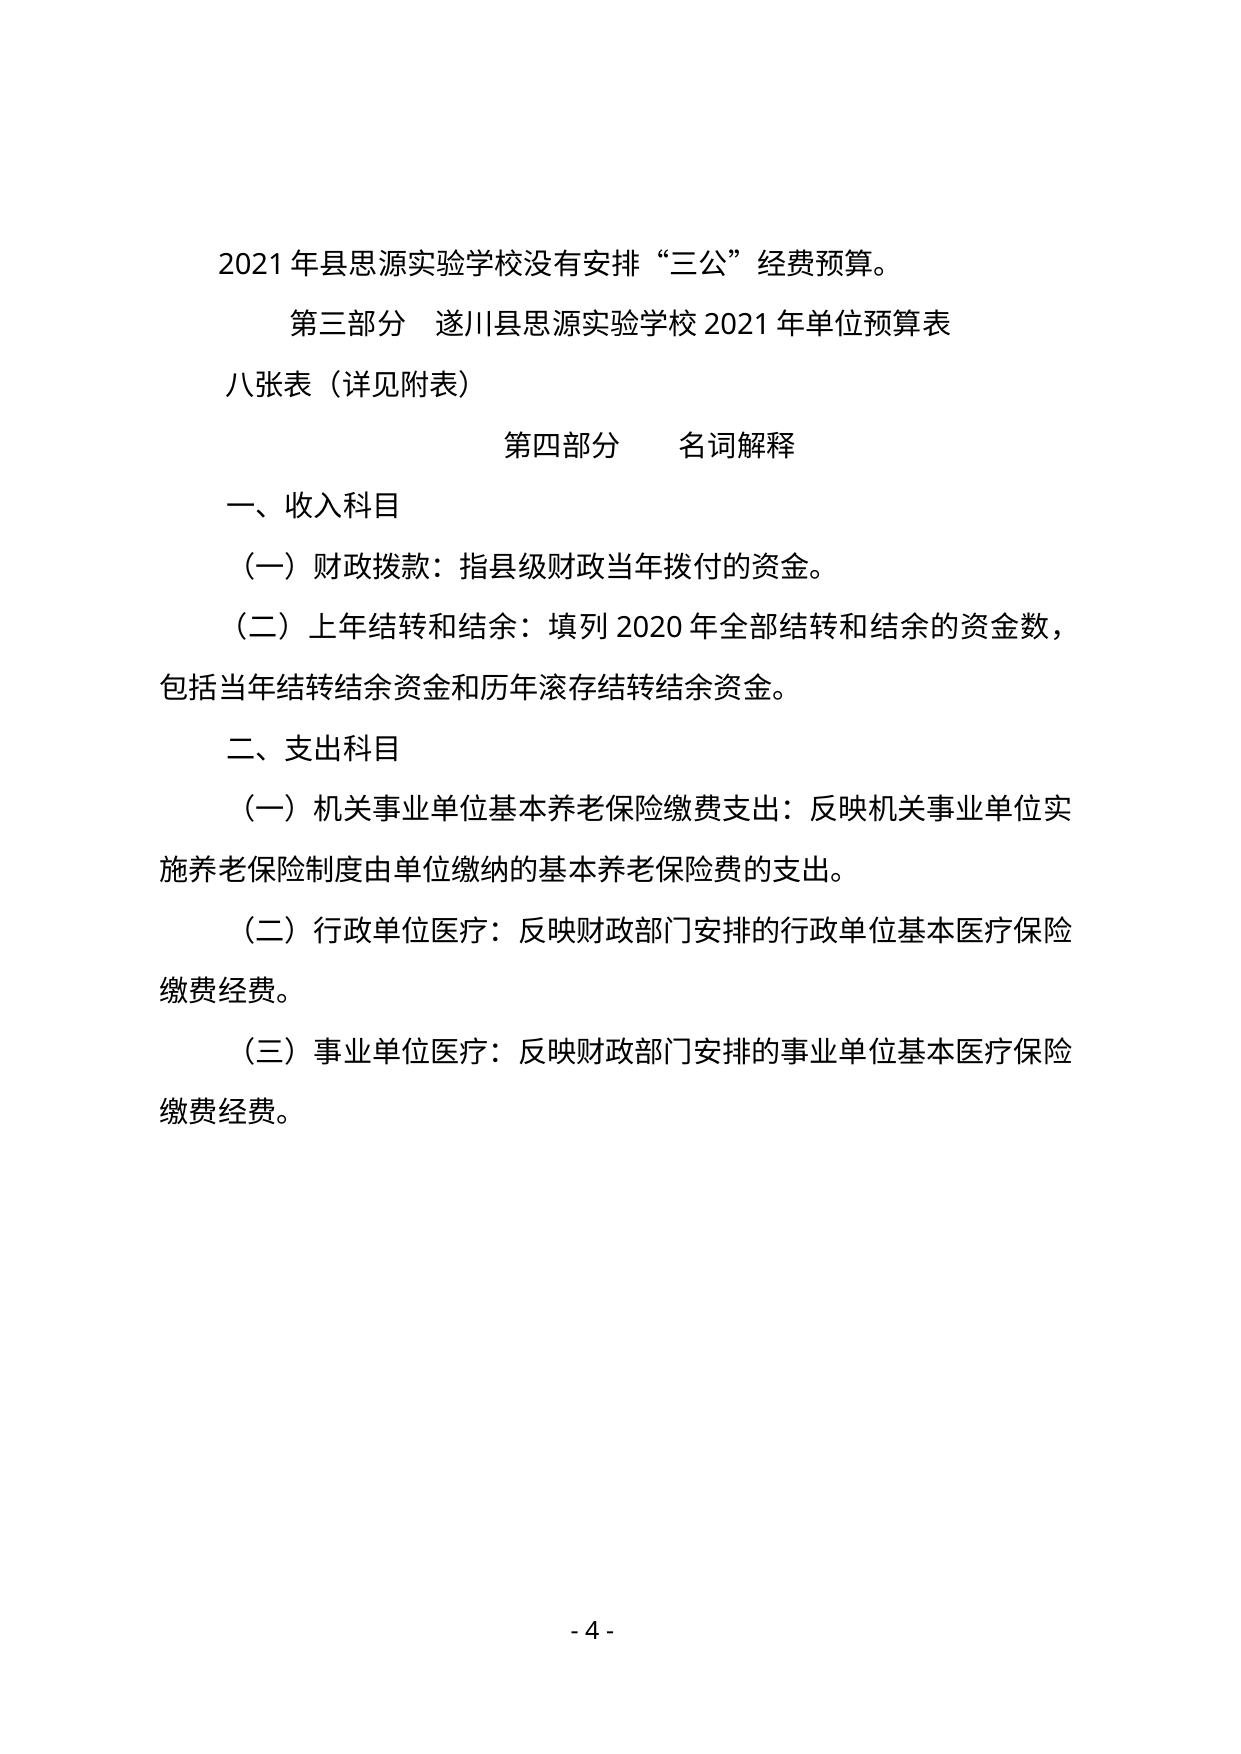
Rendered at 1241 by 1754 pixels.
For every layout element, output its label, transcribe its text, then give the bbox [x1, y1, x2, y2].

text 第三部分 遂川县思源实验学校2021年单位预算表 [159, 292, 1081, 352]
text （一）财政拨款：指县级财政当年拨付的资金。 [159, 534, 1081, 595]
text 第四部分 名词解释 [159, 413, 1081, 474]
text 八张表（详见附表） [159, 352, 1081, 413]
text （三）事业单位医疗：反映财政部门安排的事业单位基本医疗保险缴费经费。 [159, 1019, 1081, 1141]
text 2021年县思源实验学校没有安排“三公”经费预算。 [159, 231, 1081, 292]
text （二）上年结转和结余：填列2020年全部结转和结余的资金数，包括当年结转结余资金和历年滚存结转结余资金。 [159, 595, 1081, 716]
text （一）机关事业单位基本养老保险缴费支出：反映机关事业单位实施养老保险制度由单位缴纳的基本养老保险费的支出。 [159, 777, 1081, 898]
text （二）行政单位医疗：反映财政部门安排的行政单位基本医疗保险缴费经费。 [159, 898, 1081, 1019]
text 二、支出科目 [159, 716, 1081, 777]
text 一、收入科目 [159, 474, 1081, 534]
